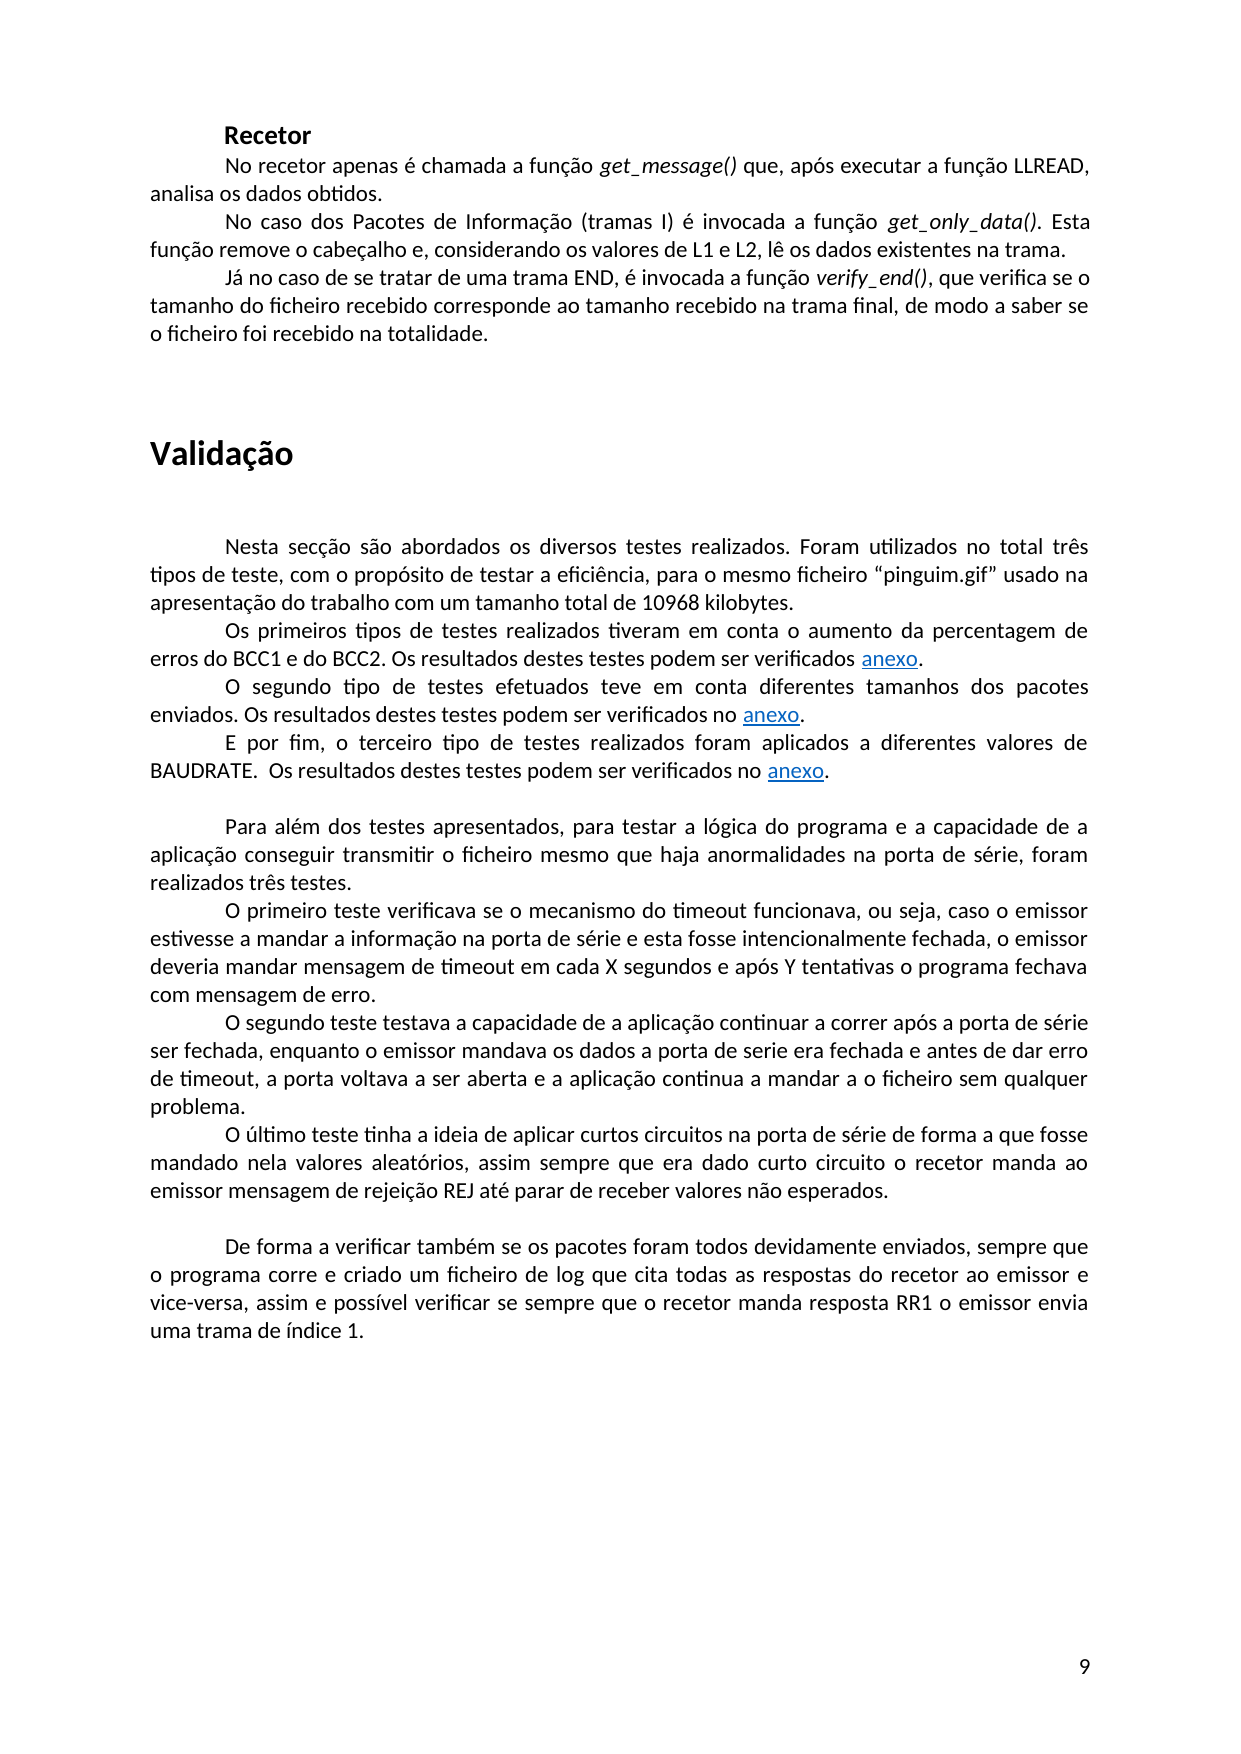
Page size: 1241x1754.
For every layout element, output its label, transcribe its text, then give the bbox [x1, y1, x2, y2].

subtitle Validação [150, 431, 1090, 474]
text E por fim, o terceiro tipo de testes realizados foram aplicados a diferentes valores de BAUDRATE. Os resultados destes testes podem ser verificados no anexo. [150, 728, 1090, 784]
text Os primeiros tipos de testes realizados tiveram em conta o aumento da percentagem de erros do BCC1 e do BCC2. Os resultados destes testes podem ser verificados anexo. [150, 616, 1090, 672]
text Para além dos testes apresentados, para testar a lógica do programa e a capacidade de a aplicação conseguir transmitir o ficheiro mesmo que haja anormalidades na porta de série, foram realizados três testes. [150, 812, 1090, 896]
text Nesta secção são abordados os diversos testes realizados. Foram utilizados no total três tipos de teste, com o propósito de testar a eficiência, para o mesmo ficheiro “pinguim.gif” usado na apresentação do trabalho com um tamanho total de 10968 kilobytes. [150, 532, 1090, 616]
text No recetor apenas é chamada a função get_message() que, após executar a função LLREAD, analisa os dados obtidos. [150, 151, 1090, 207]
text O último teste tinha a ideia de aplicar curtos circuitos na porta de série de forma a que fosse mandado nela valores aleatórios, assim sempre que era dado curto circuito o recetor manda ao emissor mensagem de rejeição REJ até parar de receber valores não esperados. [150, 1120, 1090, 1204]
text O primeiro teste verificava se o mecanismo do timeout funcionava, ou seja, caso o emissor estivesse a mandar a informação na porta de série e esta fosse intencionalmente fechada, o emissor deveria mandar mensagem de timeout em cada X segundos e após Y tentativas o programa fechava com mensagem de erro. [150, 896, 1090, 1008]
text De forma a verificar também se os pacotes foram todos devidamente enviados, sempre que o programa corre e criado um ficheiro de log que cita todas as respostas do recetor ao emissor e vice-versa, assim e possível verificar se sempre que o recetor manda resposta RR1 o emissor envia uma trama de índice 1. [150, 1232, 1090, 1344]
text O segundo tipo de testes efetuados teve em conta diferentes tamanhos dos pacotes enviados. Os resultados destes testes podem ser verificados no anexo. [150, 672, 1090, 728]
text No caso dos Pacotes de Informação (tramas I) é invocada a função get_only_data(). Esta função remove o cabeçalho e, considerando os valores de L1 e L2, lê os dados existentes na trama. [150, 207, 1090, 263]
subtitle Recetor [224, 118, 1090, 151]
text Já no caso de se tratar de uma trama END, é invocada a função verify_end(), que verifica se o tamanho do ficheiro recebido corresponde ao tamanho recebido na trama final, de modo a saber se o ficheiro foi recebido na totalidade. [150, 263, 1090, 347]
text O segundo teste testava a capacidade de a aplicação continuar a correr após a porta de série ser fechada, enquanto o emissor mandava os dados a porta de serie era fechada e antes de dar erro de timeout, a porta voltava a ser aberta e a aplicação continua a mandar a o ficheiro sem qualquer problema. [150, 1008, 1090, 1120]
